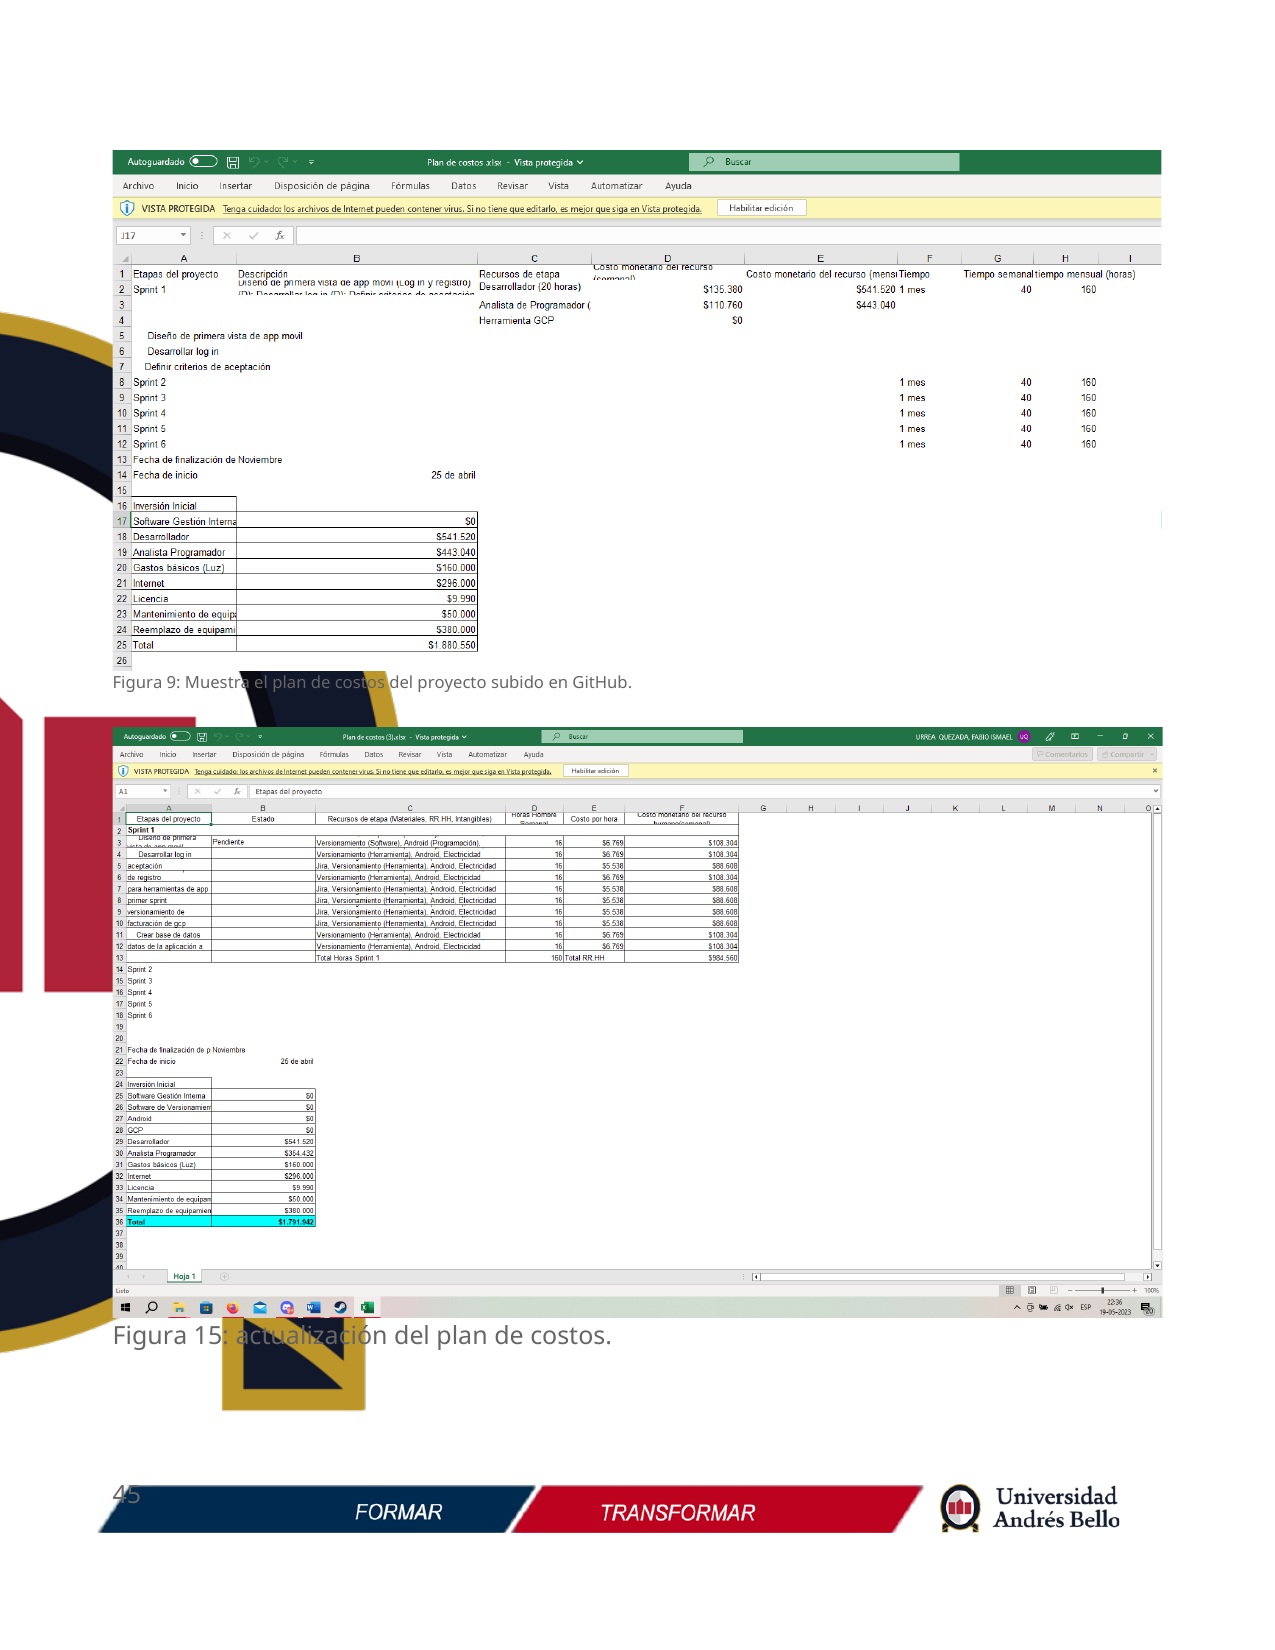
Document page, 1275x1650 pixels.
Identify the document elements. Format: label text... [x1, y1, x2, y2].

picture [0, 150, 1163, 1423]
text Figura 9: Muestra el plan de costos del proyecto subido en GitHub. [112, 671, 1162, 693]
text Figura 15: actualización del plan de costos. [112, 1318, 1162, 1352]
picture [97, 1483, 1120, 1533]
